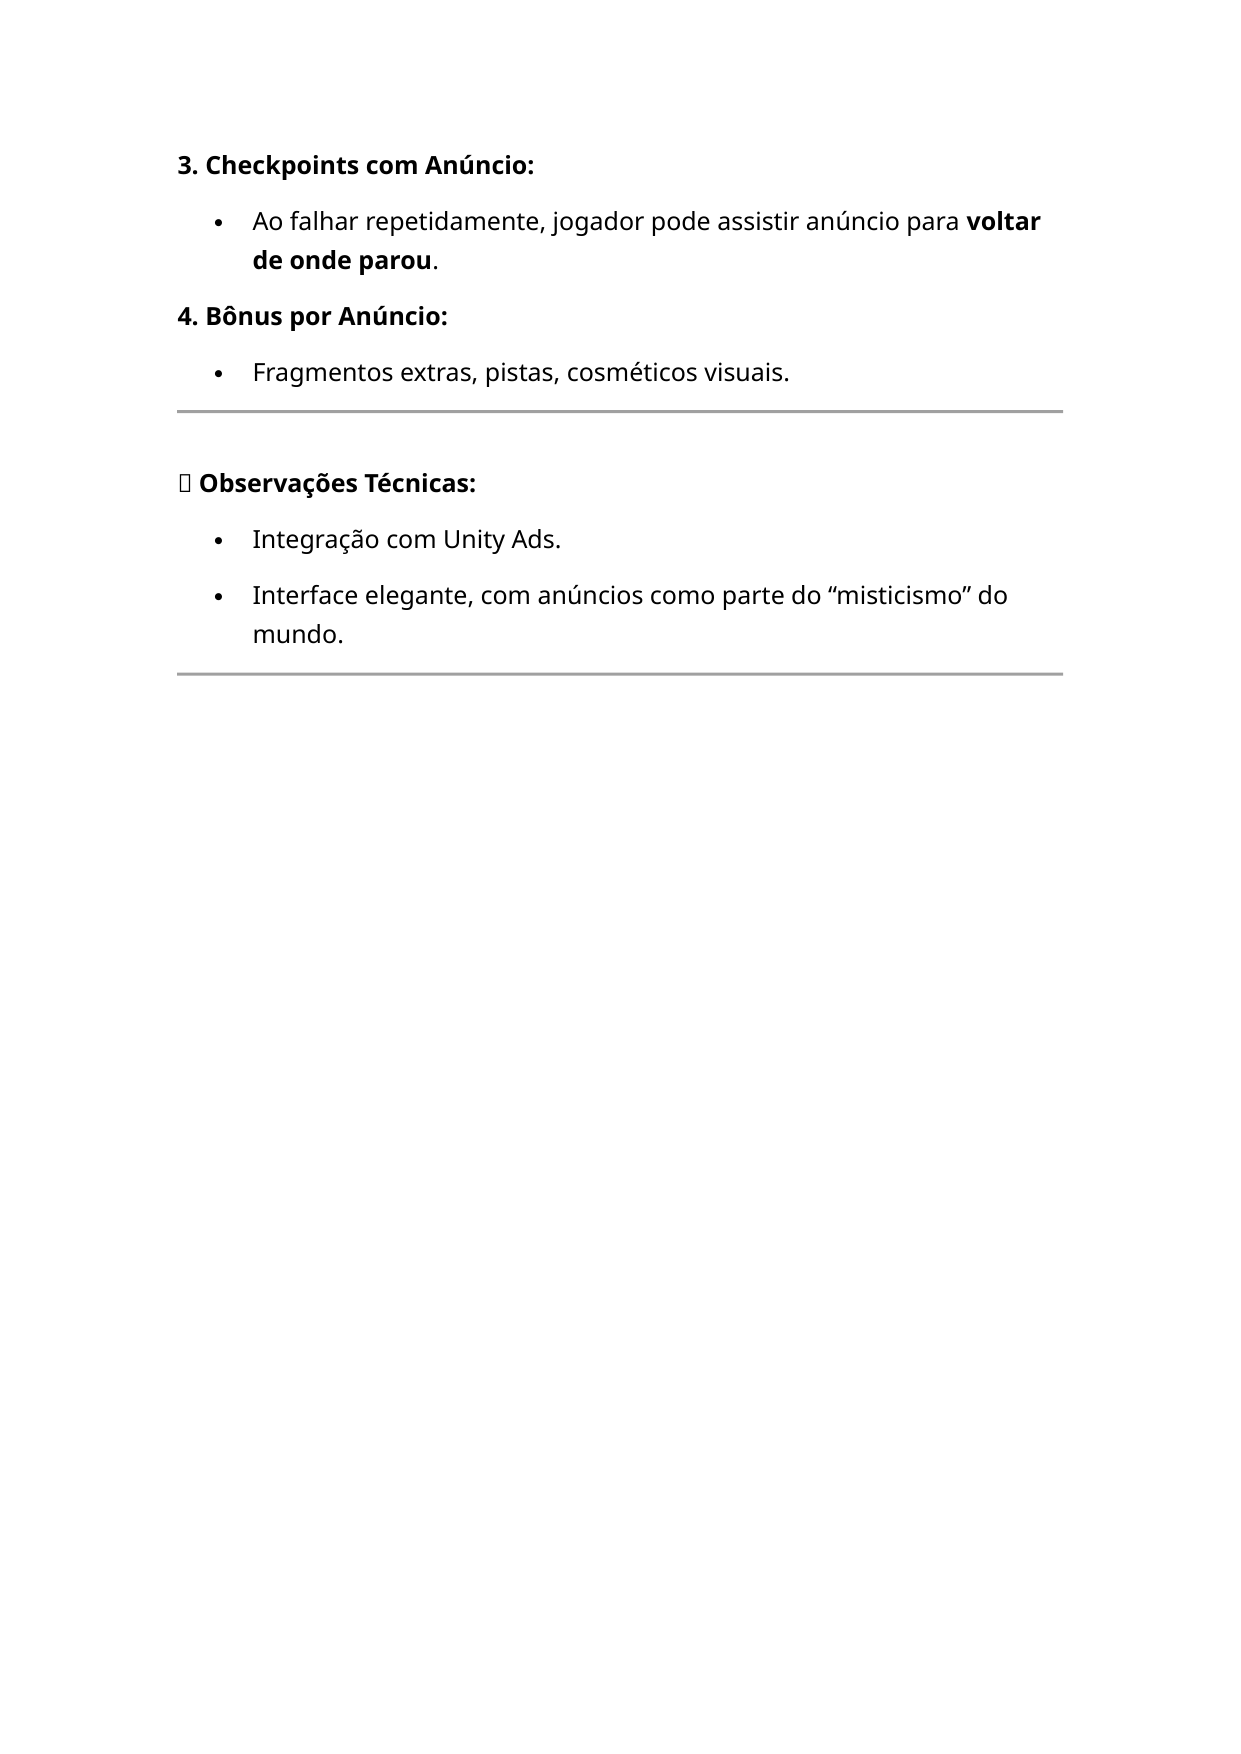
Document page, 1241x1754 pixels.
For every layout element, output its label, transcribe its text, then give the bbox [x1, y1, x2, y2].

list Interface elegante, com anúncios como parte do “misticismo” do mundo. [215, 578, 1063, 651]
text 4. Bônus por Anúncio: [177, 298, 1063, 332]
list Ao falhar repetidamente, jogador pode assistir anúncio para voltar de onde parou. [215, 203, 1063, 277]
list Fragmentos extras, pistas, cosméticos visuais. [215, 354, 1063, 388]
text 3. Checkpoints com Anúncio: [177, 148, 1063, 182]
list Integração com Unity Ads. [215, 522, 1063, 556]
text 🔧 Observações Técnicas: [177, 466, 1063, 500]
